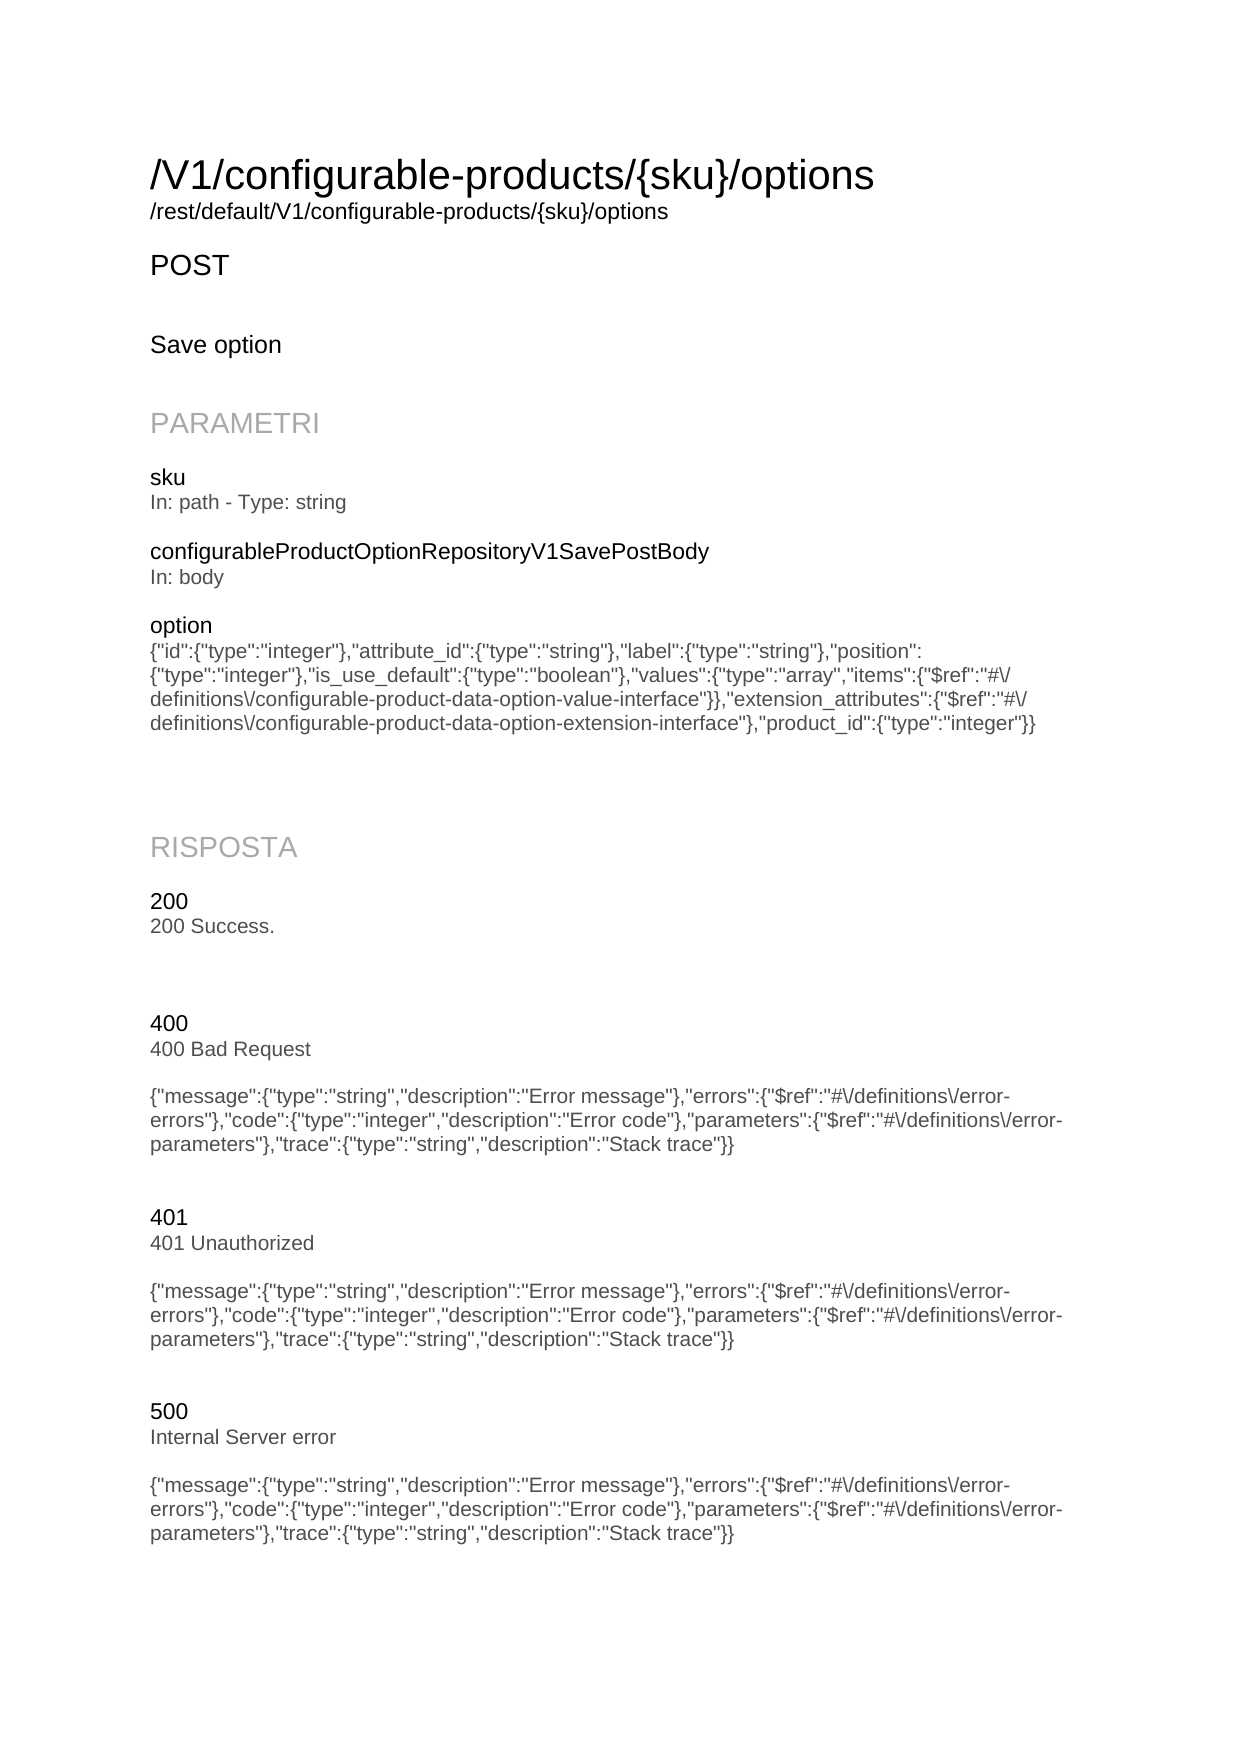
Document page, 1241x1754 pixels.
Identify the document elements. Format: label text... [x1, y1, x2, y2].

text option [150, 612, 1090, 639]
text /rest/default/V1/configurable-products/{sku}/options [150, 198, 1090, 224]
text PARAMETRI [150, 406, 1090, 440]
text Internal Server error [150, 1424, 1090, 1448]
text sku [150, 464, 1090, 490]
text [150, 1472, 1090, 1544]
text 401 Unauthorized [150, 1231, 1090, 1254]
text 401 [150, 1204, 1090, 1231]
text 200 [150, 888, 1090, 914]
text In: body [150, 564, 1090, 588]
text In: path - Type: string [150, 490, 1090, 514]
text configurableProductOptionRepositoryV1SavePostBody [150, 538, 1090, 564]
text Save option [150, 330, 1090, 358]
text 500 [150, 1398, 1090, 1424]
text POST [150, 248, 1090, 282]
text 400 [150, 1010, 1090, 1036]
text 200 Success. [150, 914, 1090, 938]
text {"id":{"type":"integer"},"attribute_id":{"type":"string"},"label":{"type":"string"},"position":{"type":"integer"},"is_use_default":{"type":"boolean"},"values":{"type":"array","items":{"$ref":"#\/definitions\/configurable-product-data-option-value-interface"}},"extension_attributes":{"$ref":"#\/definitions\/configurable-product-data-option-extension-interface"},"product_id":{"type":"integer"}} [150, 639, 1090, 734]
text 400 Bad Request [150, 1036, 1090, 1060]
text /V1/configurable-products/{sku}/options [150, 150, 1090, 198]
text RISPOSTA [150, 830, 1090, 864]
